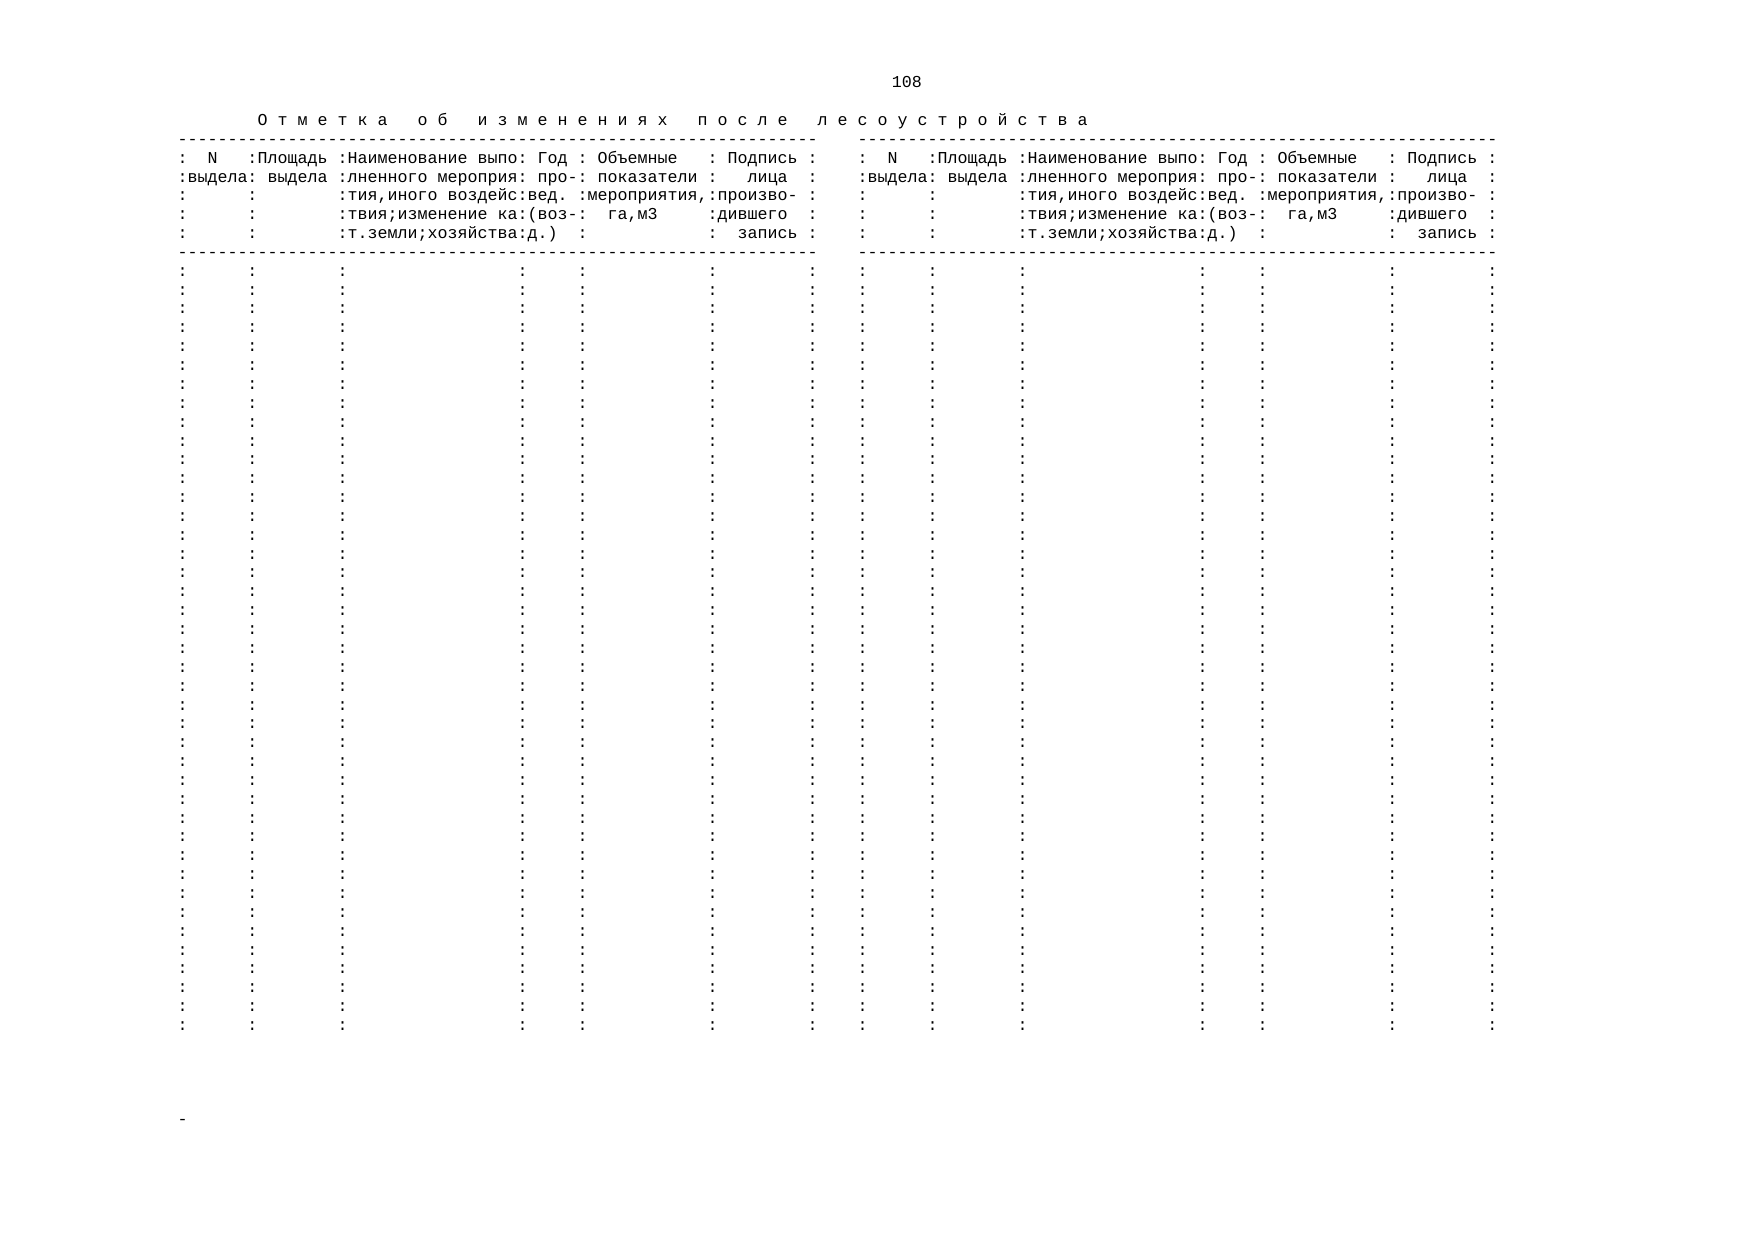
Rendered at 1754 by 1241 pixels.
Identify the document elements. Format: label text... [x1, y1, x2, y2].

text : : : : : : : : : : : : : : [177, 998, 1636, 1017]
text : : : : : : : : : : : : : : [177, 621, 1636, 639]
text : : : : : : : : : : : : : : [177, 507, 1636, 526]
text : : : : : : : : : : : : : : [177, 903, 1636, 922]
text : : : : : : : : : : : : : : [177, 281, 1636, 300]
text : : : : : : : : : : : : : : [177, 1017, 1636, 1035]
text : : : : : : : : : : : : : : [177, 262, 1636, 281]
text : : : : : : : : : : : : : : [177, 583, 1636, 602]
text : : : : : : : : : : : : : : [177, 696, 1636, 715]
text : : : : : : : : : : : : : : [177, 319, 1636, 338]
text : : : : : : : : : : : : : : [177, 941, 1636, 960]
text : : : : : : : : : : : : : : [177, 790, 1636, 809]
text : : : : : : : : : : : : : : [177, 922, 1636, 941]
text :выдела: выдела :лненного мероприя: про-: показатели : лица : :выдела: выдела :лненного мероприя: про-: показатели : лица : [177, 168, 1636, 187]
text ---------------------------------------------------------------- ---------------------------------------------------------------- [177, 130, 1636, 149]
text : : : : : : : : : : : : : : [177, 771, 1636, 790]
text : : :твия;изменение ка:(воз-: га,м3 :дившего : : : :твия;изменение ка:(воз-: га,м3 :дившего : [177, 206, 1636, 225]
text : : : : : : : : : : : : : : [177, 451, 1636, 470]
text : : : : : : : : : : : : : : [177, 979, 1636, 998]
text О т м е т к а о б и з м е н е н и я х п о с л е л е с о у с т р о й с т в а [177, 112, 1636, 130]
text : N :Площадь :Наименование выпо: Год : Объемные : Подпись : : N :Площадь :Наименование выпо: Год : Объемные : Подпись : [177, 149, 1636, 168]
text : : : : : : : : : : : : : : [177, 602, 1636, 621]
text : : : : : : : : : : : : : : [177, 866, 1636, 884]
text : : : : : : : : : : : : : : [177, 639, 1636, 658]
text : : : : : : : : : : : : : : [177, 677, 1636, 696]
text : : : : : : : : : : : : : : [177, 432, 1636, 451]
text - [177, 1111, 1636, 1130]
text : : : : : : : : : : : : : : [177, 753, 1636, 771]
text ---------------------------------------------------------------- ---------------------------------------------------------------- [177, 243, 1636, 262]
text : : : : : : : : : : : : : : [177, 734, 1636, 753]
text : : : : : : : : : : : : : : [177, 338, 1636, 357]
text : : : : : : : : : : : : : : [177, 809, 1636, 828]
text : : : : : : : : : : : : : : [177, 470, 1636, 489]
text : : : : : : : : : : : : : : [177, 357, 1636, 376]
text : : : : : : : : : : : : : : [177, 489, 1636, 507]
text : : : : : : : : : : : : : : [177, 376, 1636, 394]
text : : : : : : : : : : : : : : [177, 884, 1636, 903]
text : : : : : : : : : : : : : : [177, 715, 1636, 734]
text : : : : : : : : : : : : : : [177, 960, 1636, 979]
text : : : : : : : : : : : : : : [177, 526, 1636, 545]
text 108 [177, 74, 1636, 93]
text : : : : : : : : : : : : : : [177, 413, 1636, 432]
text : : : : : : : : : : : : : : [177, 564, 1636, 583]
text : : : : : : : : : : : : : : [177, 658, 1636, 677]
text : : : : : : : : : : : : : : [177, 828, 1636, 847]
text : : : : : : : : : : : : : : [177, 300, 1636, 319]
text : : : : : : : : : : : : : : [177, 847, 1636, 866]
text : : : : : : : : : : : : : : [177, 545, 1636, 564]
text : : : : : : : : : : : : : : [177, 394, 1636, 413]
text : : :т.земли;хозяйства:д.) : : запись : : : :т.земли;хозяйства:д.) : : запись : [177, 225, 1636, 243]
text : : :тия,иного воздейс:вед. :мероприятия,:произво- : : : :тия,иного воздейс:вед. :мероприятия,:произво- : [177, 187, 1636, 206]
